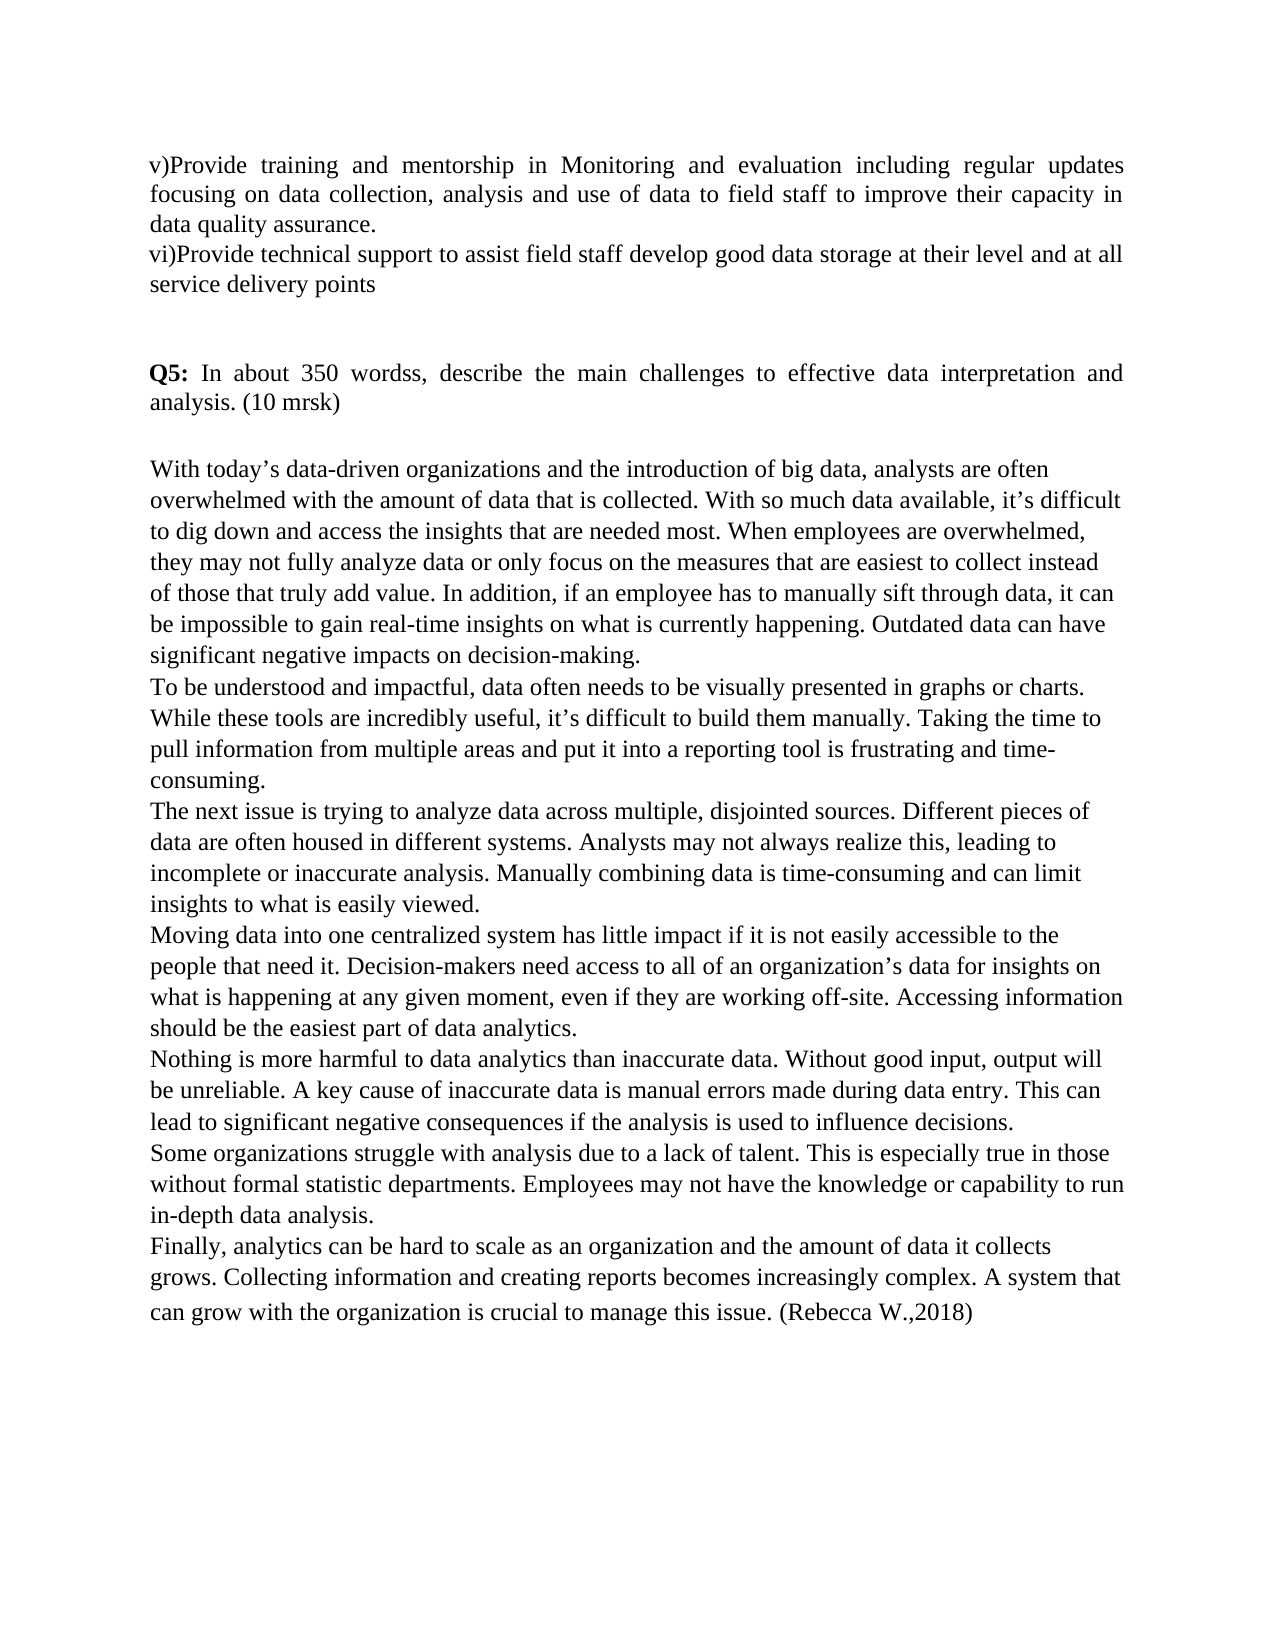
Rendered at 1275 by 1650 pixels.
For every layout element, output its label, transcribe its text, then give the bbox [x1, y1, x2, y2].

text Nothing is more harmful to data analytics than inaccurate data. Without good input, output will be unreliable. A key cause of inaccurate data is manual errors made during data entry. This can lead to significant negative consequences if the analysis is used to influence decisions. [150, 1044, 1125, 1135]
text Moving data into one centralized system has little impact if it is not easily accessible to the people that need it. Decision-makers need access to all of an organization’s data for insights on what is happening at any given moment, even if they are working off-site. Accessing information should be the easiest part of data analytics. [150, 920, 1125, 1042]
text The next issue is trying to analyze data across multiple, disjointed sources. Different pieces of data are often housed in different systems. Analysts may not always realize this, leading to incomplete or inaccurate analysis. Manually combining data is time-consuming and can limit insights to what is easily viewed. [150, 796, 1125, 918]
text v)Provide training and mentorship in Monitoring and evaluation including regular updates focusing on data collection, analysis and use of data to field staff to improve their capacity in data quality assurance. [148, 150, 1125, 238]
text Q5: In about 350 wordss, describe the main challenges to effective data interpretation and analysis. (10 mrsk) [148, 358, 1125, 416]
text With today’s data-driven organizations and the introduction of big data, analysts are often overwhelmed with the amount of data that is collected. With so much data available, it’s difficult to dig down and access the insights that are needed most. When employees are overwhelmed, they may not fully analyze data or only focus on the measures that are easiest to collect instead of those that truly add value. In addition, if an employee has to manually sift through data, it can be impossible to gain real-time insights on what is currently happening. Outdated data can have significant negative impacts on decision-making. [150, 454, 1125, 669]
text Some organizations struggle with analysis due to a lack of talent. This is especially true in those without formal statistic departments. Employees may not have the knowledge or capability to run in-depth data analysis. [150, 1138, 1125, 1228]
text vi)Provide technical support to assist field staff develop good data storage at their level and at all service delivery points [148, 239, 1125, 298]
text To be understood and impactful, data often needs to be visually presented in graphs or charts. While these tools are incredibly useful, it’s difficult to build them manually. Taking the time to pull information from multiple areas and put it into a reporting tool is frustrating and time-consuming. [150, 672, 1125, 794]
text Finally, analytics can be hard to scale as an organization and the amount of data it collects grows. Collecting information and creating reports becomes increasingly complex. A system that can grow with the organization is crucial to manage this issue. (Rebecca W.,2018) [150, 1231, 1125, 1327]
